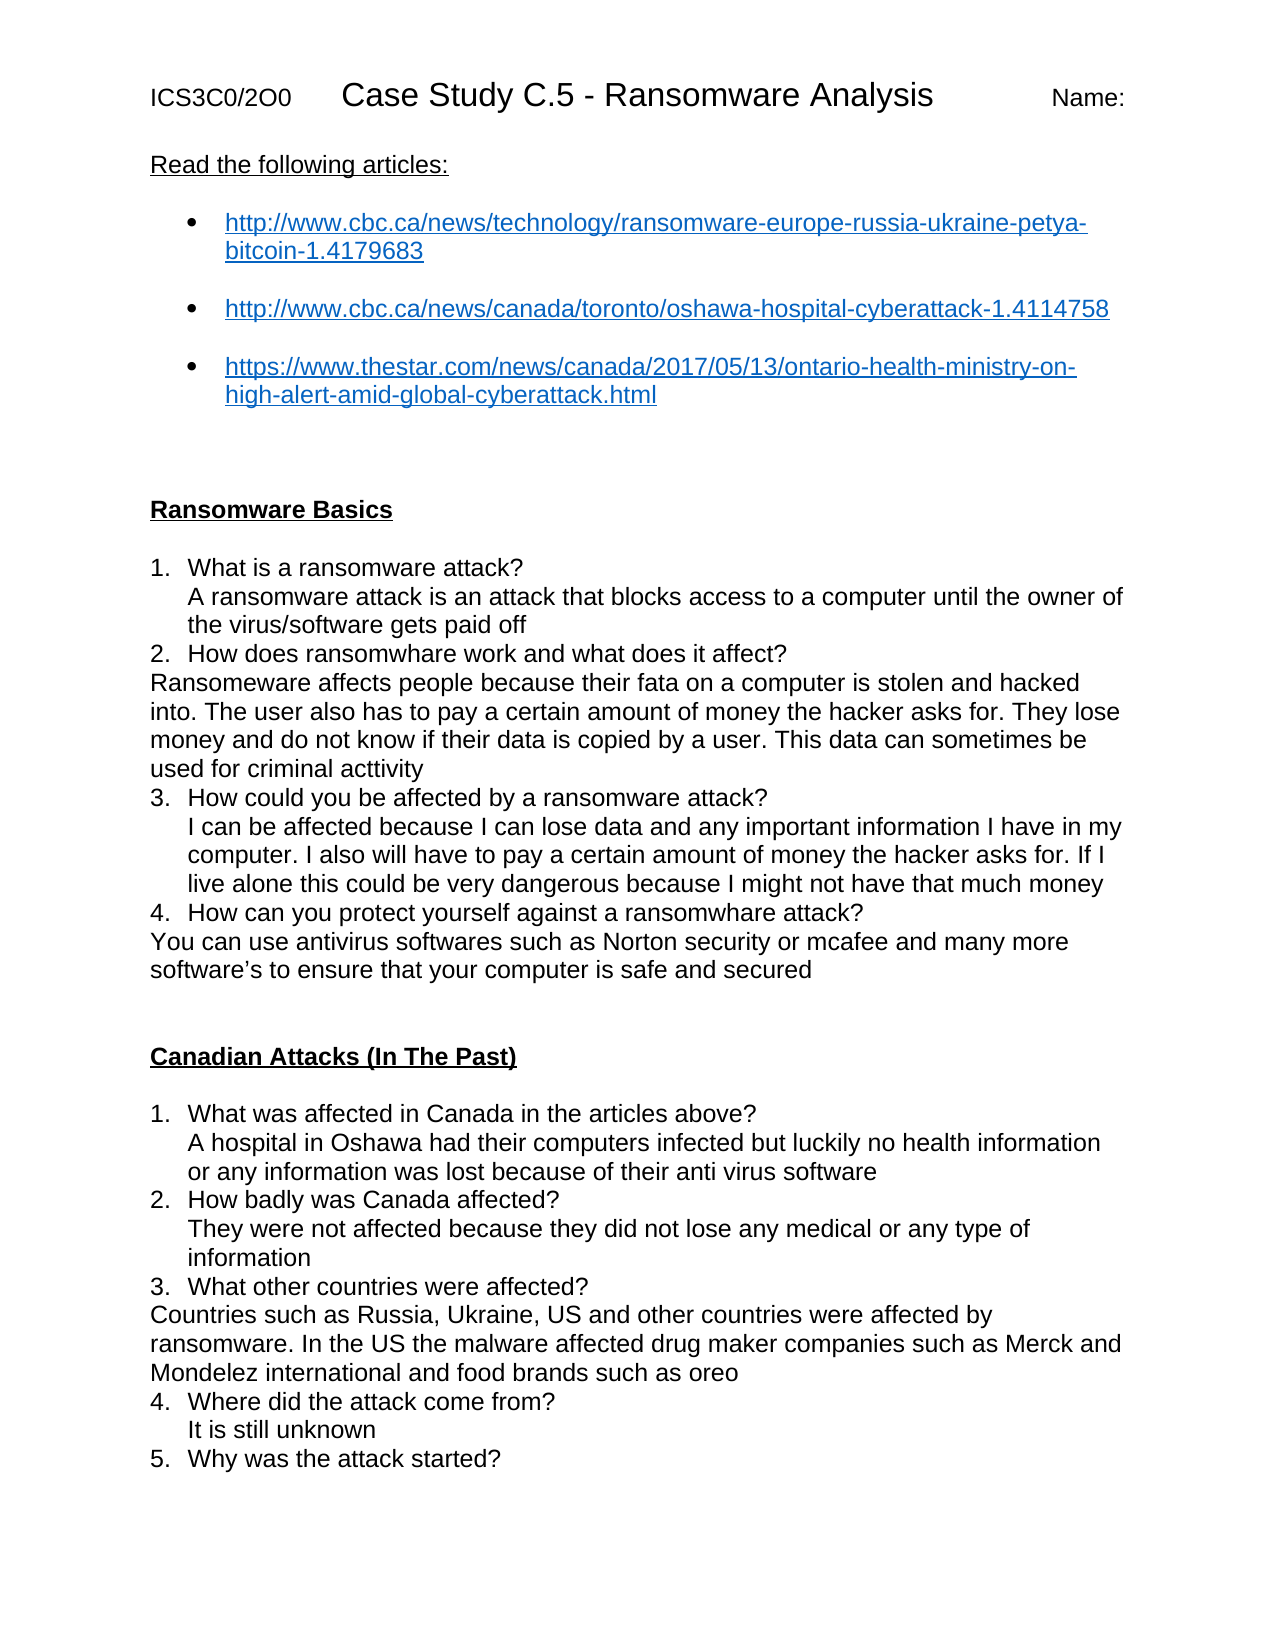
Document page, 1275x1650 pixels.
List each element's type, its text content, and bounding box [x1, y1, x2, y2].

list https://www.thestar.com/news/canada/2017/05/13/ontario-health-ministry-on-high-alert-amid-global-cyberattack.html [187, 351, 1125, 409]
text Countries such as Russia, Ukraine, US and other countries were affected by ransomware. In the US the malware affected drug maker companies such as Merck and Mondelez international and food brands such as oreo [150, 1300, 1125, 1387]
list What other countries were affected? [150, 1272, 1125, 1300]
text They were not affected because they did not lose any medical or any type of information [187, 1214, 1125, 1272]
list Why was the attack started? [150, 1444, 1125, 1473]
list http://www.cbc.ca/news/technology/ransomware-europe-russia-ukraine-petya-bitcoin-1.4179683 [187, 207, 1125, 265]
list Where did the attack come from? [150, 1387, 1125, 1415]
text Ransomware Basics [150, 495, 1125, 524]
text You can use antivirus softwares such as Norton security or mcafee and many more software’s to ensure that your computer is safe and secured [150, 927, 1125, 984]
text Read the following articles: [150, 150, 1125, 179]
list How could you be affected by a ransomware attack? [150, 783, 1125, 812]
text It is still unknown [187, 1415, 1125, 1444]
list How does ransomwhare work and what does it affect? [150, 639, 1125, 668]
text Canadian Attacks (In The Past) [150, 1042, 1125, 1070]
list What is a ransomware attack? [150, 553, 1125, 582]
text I can be affected because I can lose data and any important information I have in my computer. I also will have to pay a certain amount of money the hacker asks for. If I live alone this could be very dangerous because I might not have that much money [187, 812, 1125, 898]
list What was affected in Canada in the articles above? [150, 1099, 1125, 1128]
text Ransomeware affects people because their fata on a computer is stolen and hacked into. The user also has to pay a certain amount of money the hacker asks for. They lose money and do not know if their data is copied by a user. This data can sometimes be used for criminal acttivity [150, 668, 1125, 783]
list How badly was Canada affected? [150, 1185, 1125, 1214]
list How can you protect yourself against a ransomwhare attack? [150, 898, 1125, 927]
text A ransomware attack is an attack that blocks access to a computer until the owner of the virus/software gets paid off [187, 582, 1125, 639]
text A hospital in Oshawa had their computers infected but luckily no health information or any information was lost because of their anti virus software [187, 1128, 1125, 1185]
list http://www.cbc.ca/news/canada/toronto/oshawa-hospital-cyberattack-1.4114758 [187, 294, 1125, 323]
